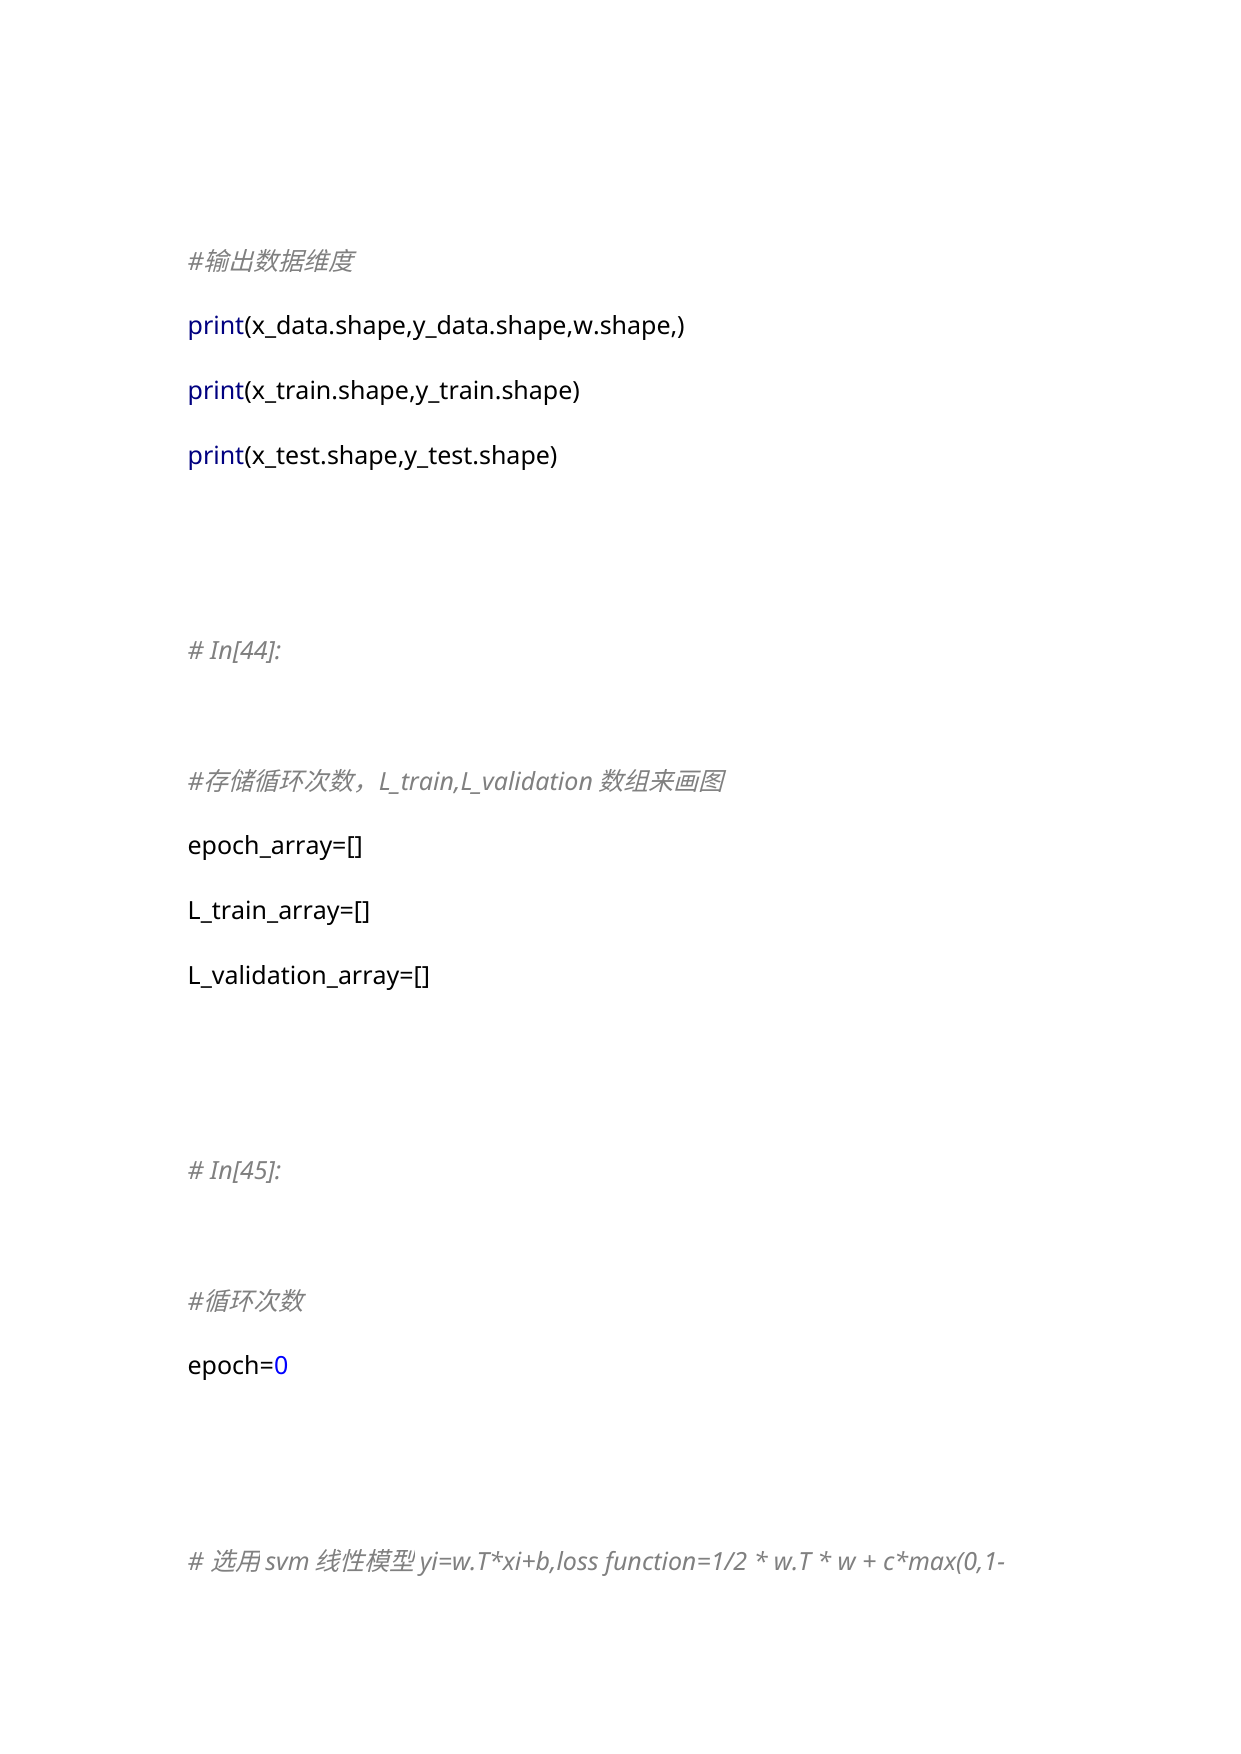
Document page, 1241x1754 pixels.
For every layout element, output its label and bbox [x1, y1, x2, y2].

text [187, 162, 1053, 1592]
